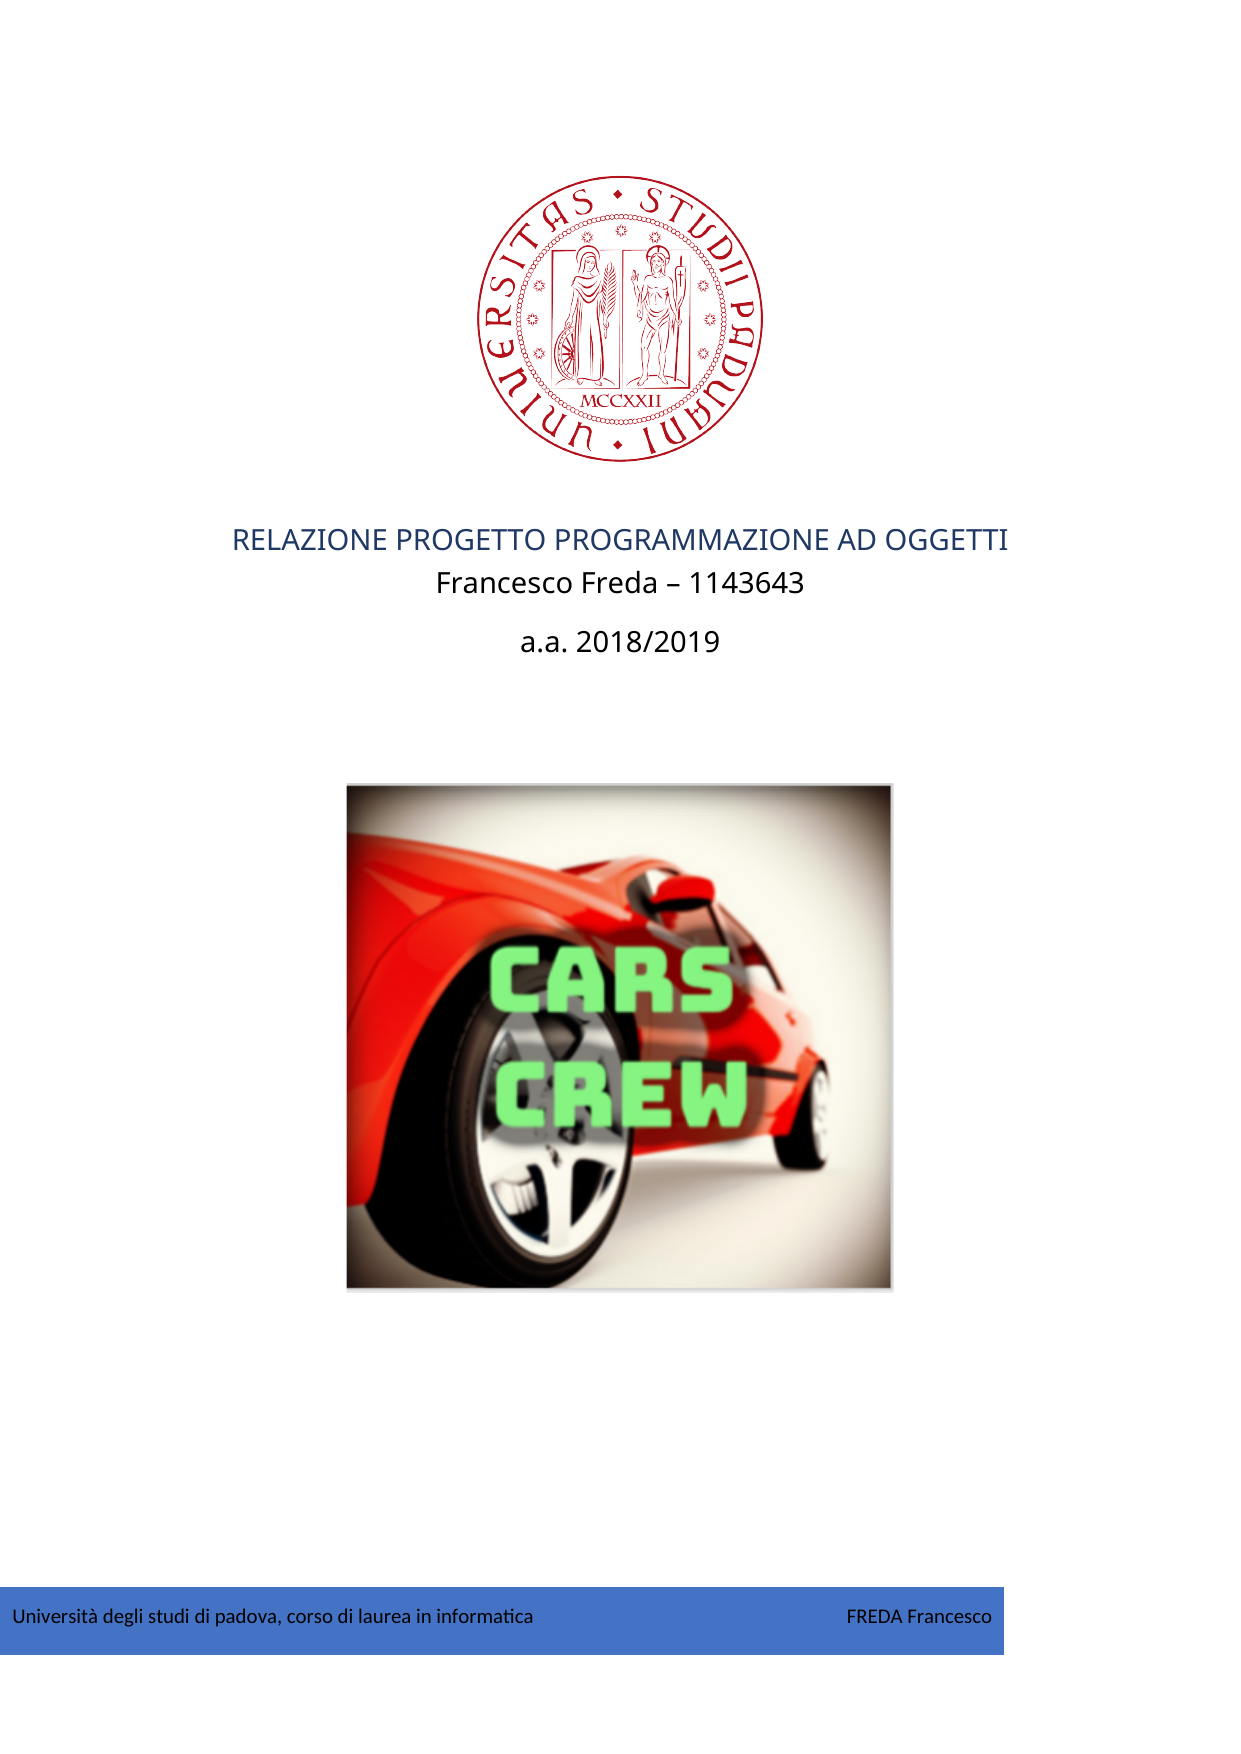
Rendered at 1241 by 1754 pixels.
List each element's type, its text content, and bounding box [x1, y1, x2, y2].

picture [346, 783, 894, 1293]
subtitle RELAZIONE PROGETTO PROGRAMMAZIONE AD OGGETTI [118, 519, 1122, 559]
text a.a. 2018/2019 [118, 622, 1122, 661]
picture [475, 172, 765, 464]
text Francesco Freda – 1143643 [118, 562, 1122, 602]
